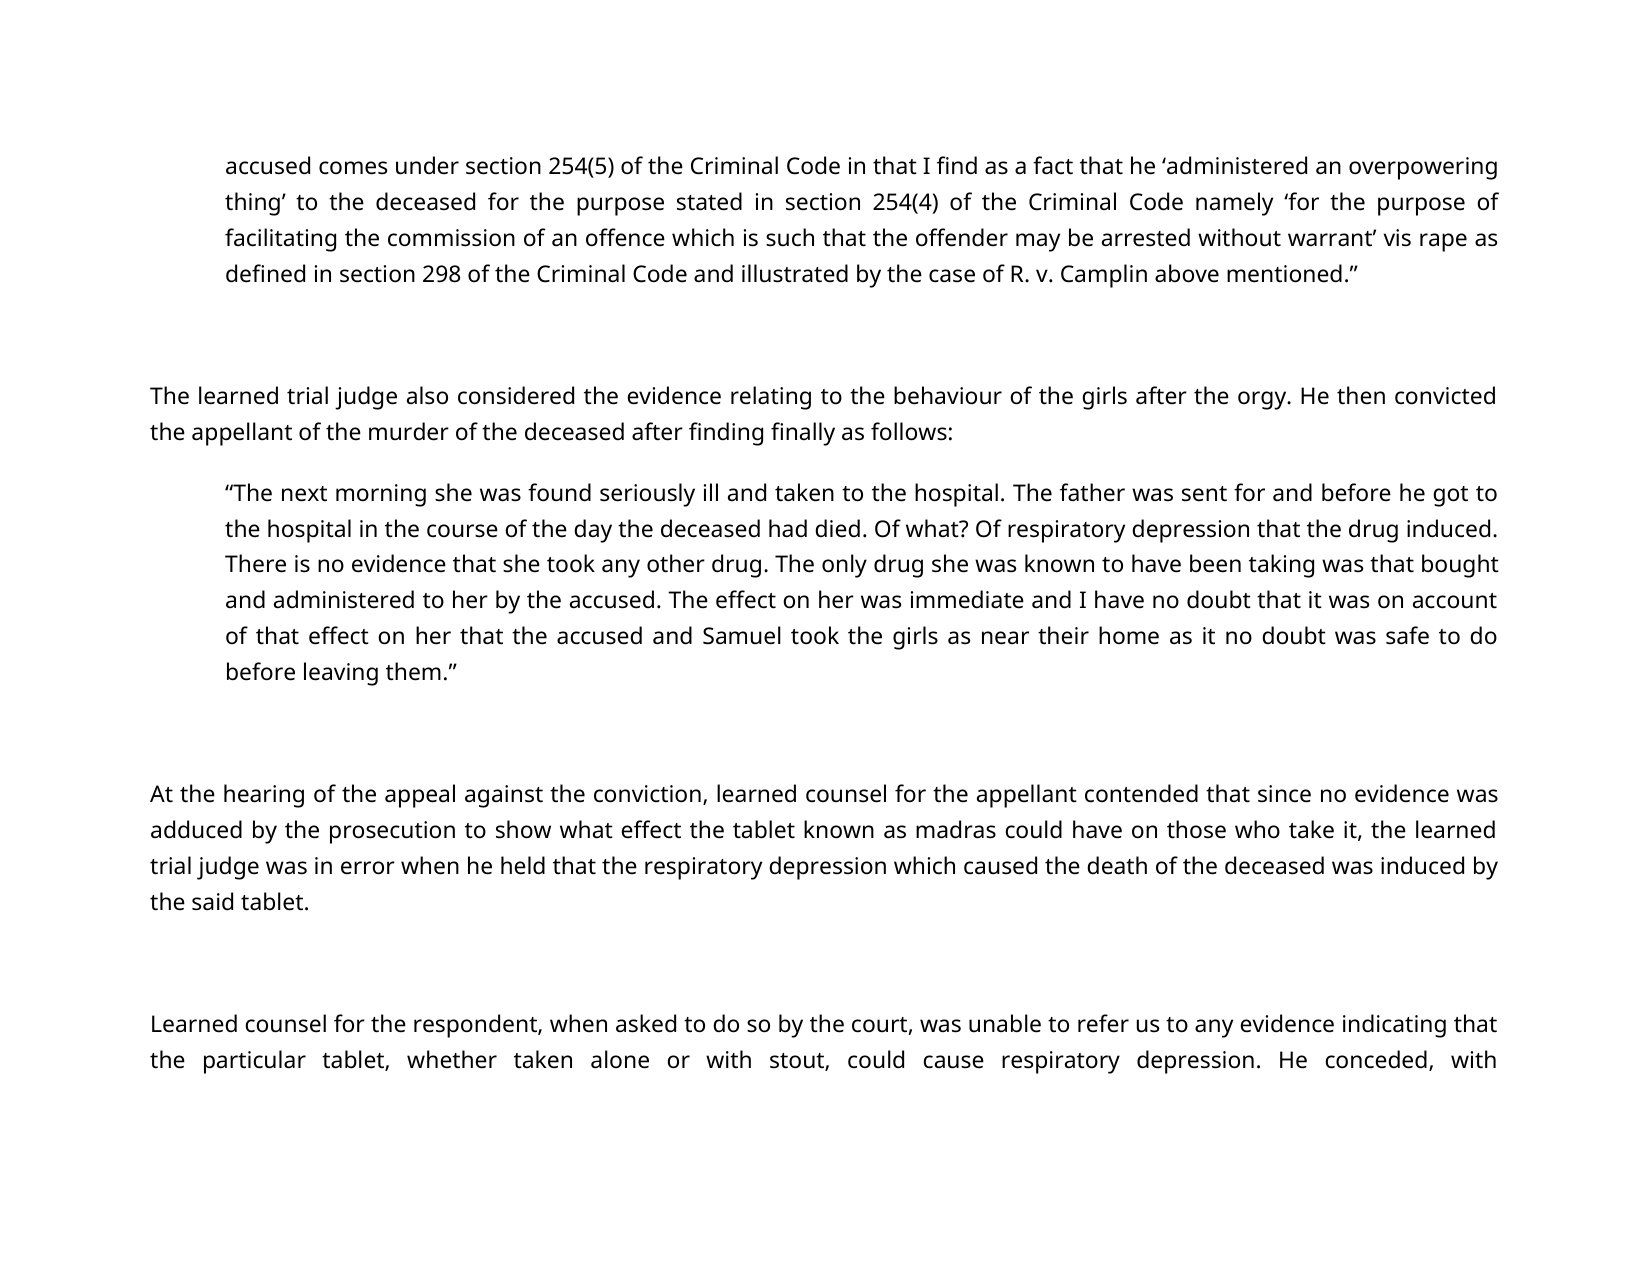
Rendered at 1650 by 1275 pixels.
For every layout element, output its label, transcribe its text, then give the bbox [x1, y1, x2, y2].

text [225, 150, 1500, 289]
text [150, 1008, 1500, 1075]
text The learned trial judge also considered the evidence relating to the behaviour of the girls after the orgy. He then convicted the appellant of the murder of the deceased after finding finally as follows: [150, 380, 1500, 447]
text At the hearing of the appeal against the conviction, learned counsel for the appellant contended that since no evidence was adduced by the prosecution to show what effect the tablet known as madras could have on those who take it, the learned trial judge was in error when he held that the respiratory depression which caused the death of the deceased was induced by the said tablet. [150, 778, 1500, 917]
text “The next morning she was found seriously ill and taken to the hospital. The father was sent for and before he got to the hospital in the course of the day the deceased had died. Of what? Of respiratory depression that the drug induced. There is no evidence that she took any other drug. The only drug she was known to have been taking was that bought and administered to her by the accused. The effect on her was immediate and I have no doubt that it was on account of that effect on her that the accused and Samuel took the girls as near their home as it no doubt was safe to do before leaving them.” [225, 477, 1500, 687]
